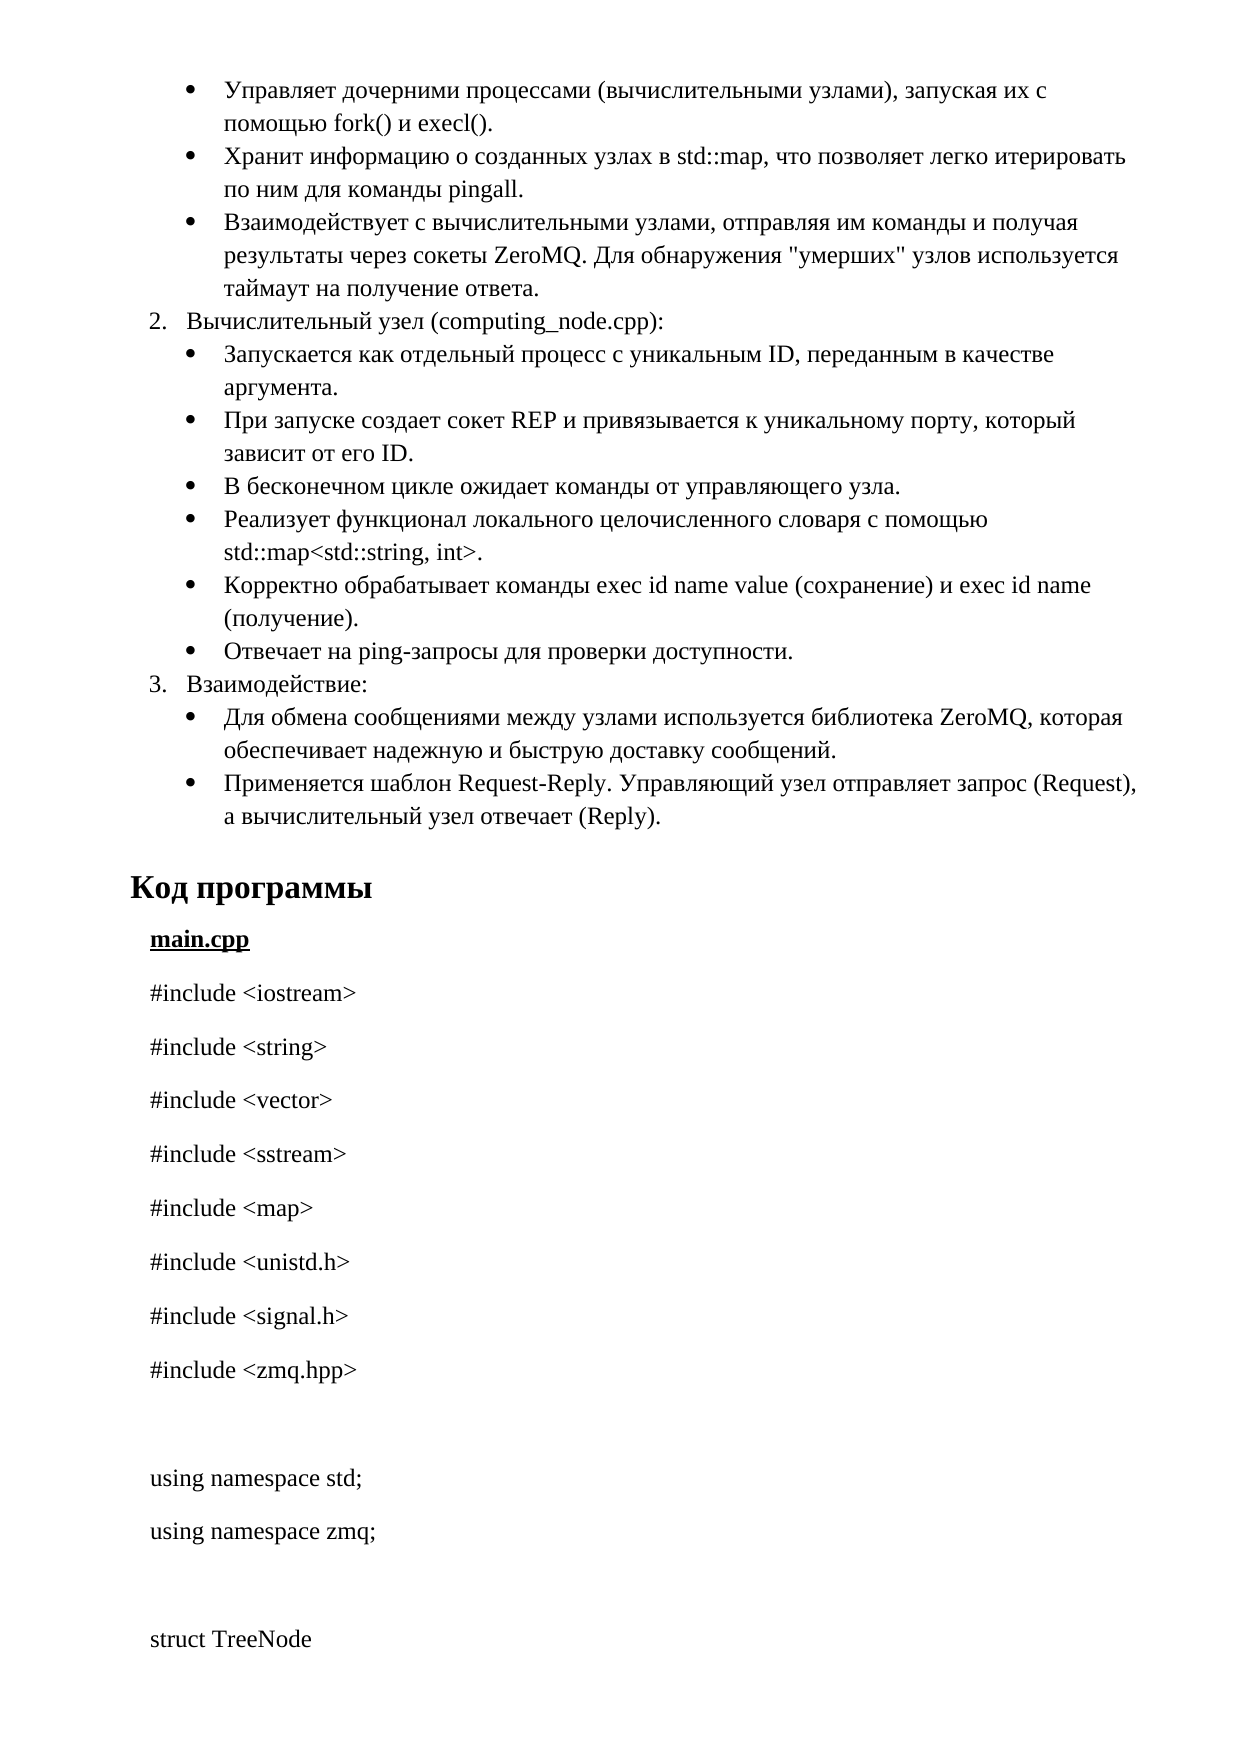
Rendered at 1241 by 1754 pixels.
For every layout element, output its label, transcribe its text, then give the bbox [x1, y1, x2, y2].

list Реализует функционал локального целочисленного словаря с помощью std::map<std::string, int>. [186, 504, 1147, 566]
text struct TreeNode [150, 1624, 1147, 1653]
list При запуске создает сокет REP и привязывается к уникальному порту, который зависит от его ID. [186, 405, 1147, 467]
text #include <signal.h> [150, 1301, 1147, 1330]
list Вычислительный узел (computing_node.cpp): [149, 306, 1147, 335]
list Взаимодействует с вычислительными узлами, отправляя им команды и получая результаты через сокеты ZeroMQ. Для обнаружения "умерших" узлов используется таймаут на получение ответа. [186, 207, 1147, 302]
text #include <vector> [150, 1086, 1147, 1114]
text #include <sstream> [150, 1139, 1147, 1168]
list Отвечает на ping-запросы для проверки доступности. [186, 636, 1147, 665]
text #include <string> [150, 1032, 1147, 1061]
list Хранит информацию о созданных узлах в std::map, что позволяет легко итерировать по ним для команды pingall. [186, 141, 1147, 203]
text main.cpp [150, 924, 1147, 953]
list Код программы [130, 867, 1147, 906]
text #include <unistd.h> [150, 1247, 1147, 1276]
list Применяется шаблон Request-Reply. Управляющий узел отправляет запрос (Request), а вычислительный узел отвечает (Reply). [186, 768, 1147, 830]
text #include <map> [150, 1193, 1147, 1222]
text using namespace std; [150, 1463, 1147, 1491]
text #include <iostream> [150, 978, 1147, 1007]
list Корректно обрабатывает команды exec id name value (сохранение) и exec id name (получение). [186, 570, 1147, 632]
text #include <zmq.hpp> [150, 1355, 1147, 1384]
text using namespace zmq; [150, 1516, 1147, 1545]
list Взаимодействие: [149, 669, 1147, 698]
list Управляет дочерними процессами (вычислительными узлами), запуская их с помощью fork() и execl(). [186, 75, 1147, 137]
list Для обмена сообщениями между узлами используется библиотека ZeroMQ, которая обеспечивает надежную и быструю доставку сообщений. [186, 702, 1147, 764]
list В бесконечном цикле ожидает команды от управляющего узла. [186, 471, 1147, 500]
list Запускается как отдельный процесс с уникальным ID, переданным в качестве аргумента. [186, 339, 1147, 401]
